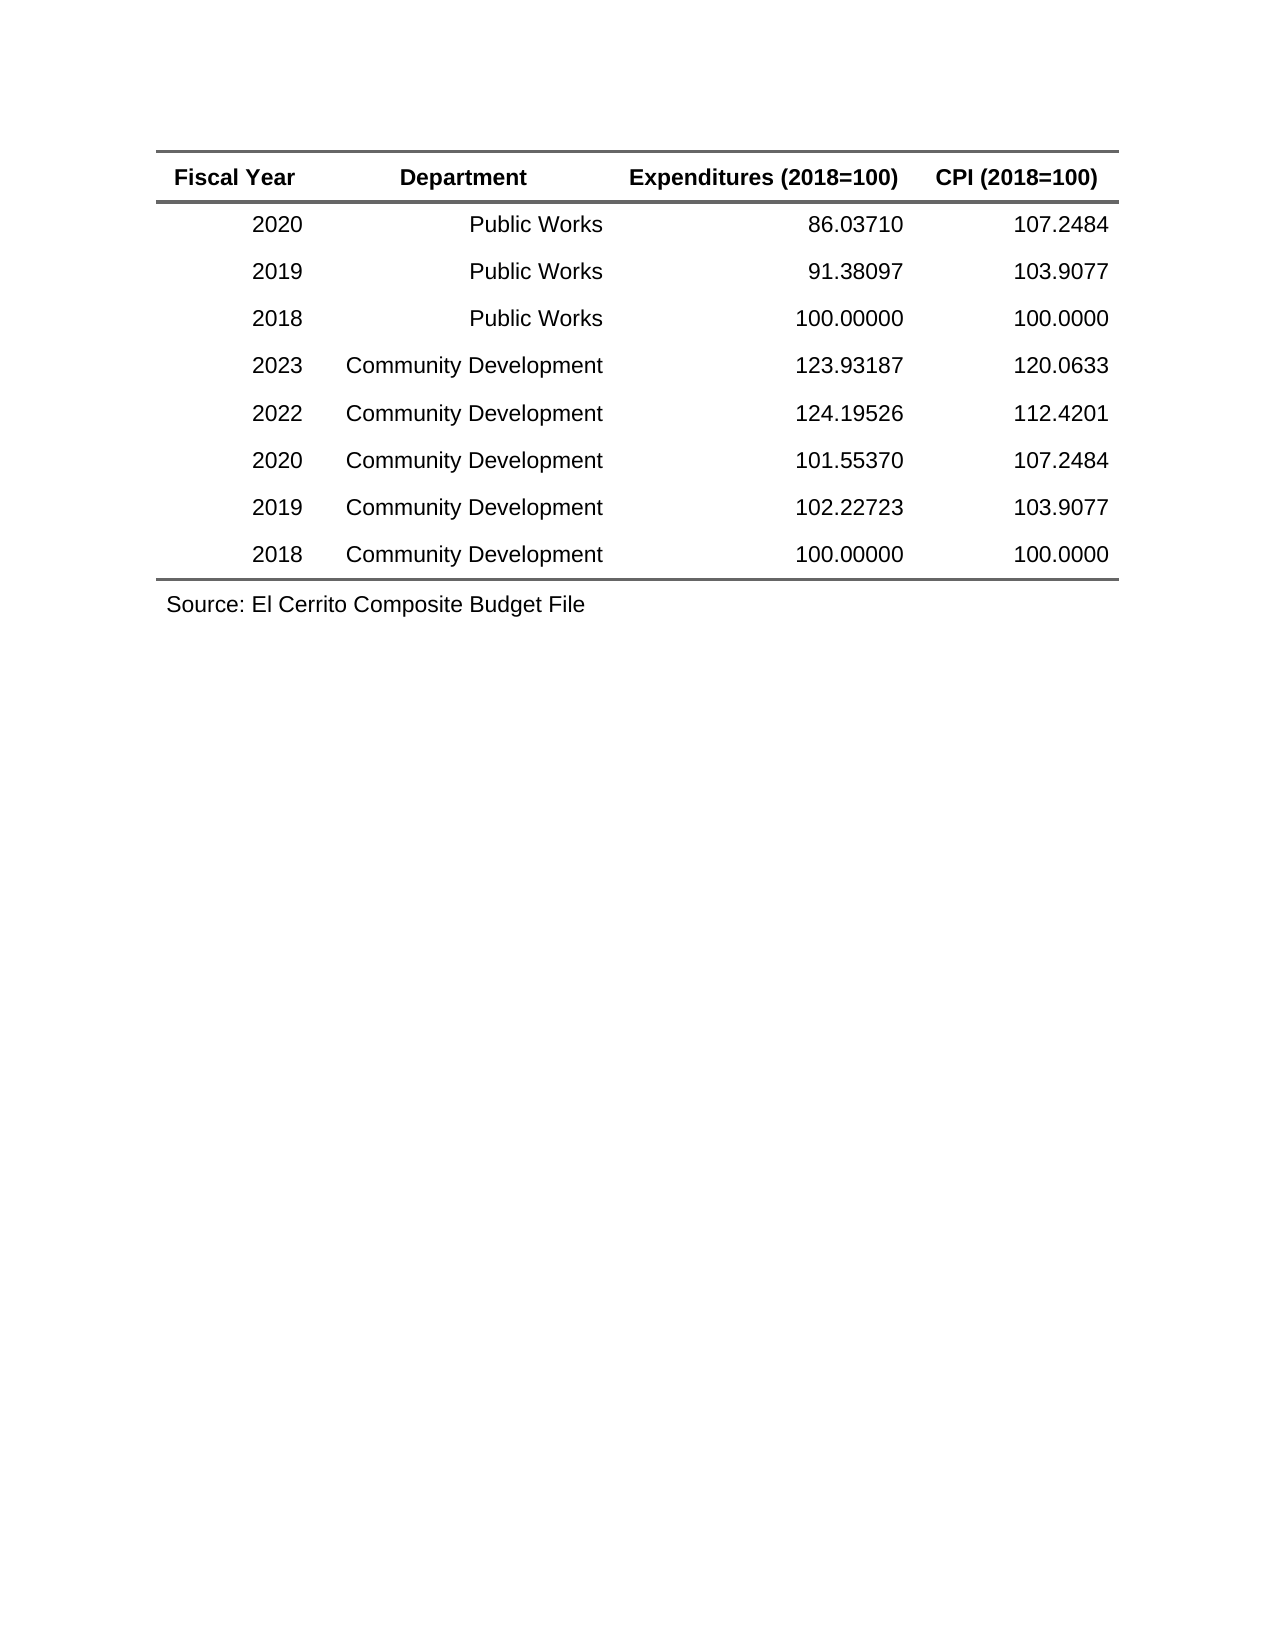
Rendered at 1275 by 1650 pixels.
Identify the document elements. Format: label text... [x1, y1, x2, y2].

table_cell 100.00000 [613, 295, 914, 342]
table_cell Source: El Cerrito Composite Budget File [156, 581, 1119, 628]
table_cell Public Works [313, 295, 613, 342]
table_cell 123.93187 [613, 342, 914, 389]
table_cell 100.00000 [613, 531, 914, 578]
table_cell 100.0000 [914, 531, 1119, 578]
table_cell 100.0000 [914, 295, 1119, 342]
table_cell 91.38097 [613, 248, 914, 295]
table_cell 2019 [156, 484, 313, 531]
table_cell 120.0633 [914, 342, 1119, 389]
table_header Expenditures (2018=100) [613, 153, 914, 200]
table_cell Community Development [313, 531, 613, 578]
table_cell 124.19526 [613, 389, 914, 436]
table_cell 2018 [156, 531, 313, 578]
table_cell Public Works [313, 248, 613, 295]
table_cell 112.4201 [914, 389, 1119, 436]
table_cell 103.9077 [914, 248, 1119, 295]
table_cell 2019 [156, 248, 313, 295]
table_cell 107.2484 [914, 204, 1119, 247]
table_cell Public Works [313, 204, 613, 247]
table_cell 103.9077 [914, 484, 1119, 531]
table_header Fiscal Year [156, 153, 313, 200]
table_cell 2022 [156, 389, 313, 436]
table_header CPI (2018=100) [914, 153, 1119, 200]
table_cell 2023 [156, 342, 313, 389]
table_cell 2020 [156, 204, 313, 247]
table_cell Community Development [313, 436, 613, 483]
table_cell 102.22723 [613, 484, 914, 531]
table_cell 107.2484 [914, 436, 1119, 483]
table_cell 2020 [156, 436, 313, 483]
table_cell 101.55370 [613, 436, 914, 483]
table_cell 2018 [156, 295, 313, 342]
table_cell Community Development [313, 484, 613, 531]
table_header Department [313, 153, 613, 200]
table_cell 86.03710 [613, 204, 914, 247]
table_cell Community Development [313, 389, 613, 436]
table_cell Community Development [313, 342, 613, 389]
